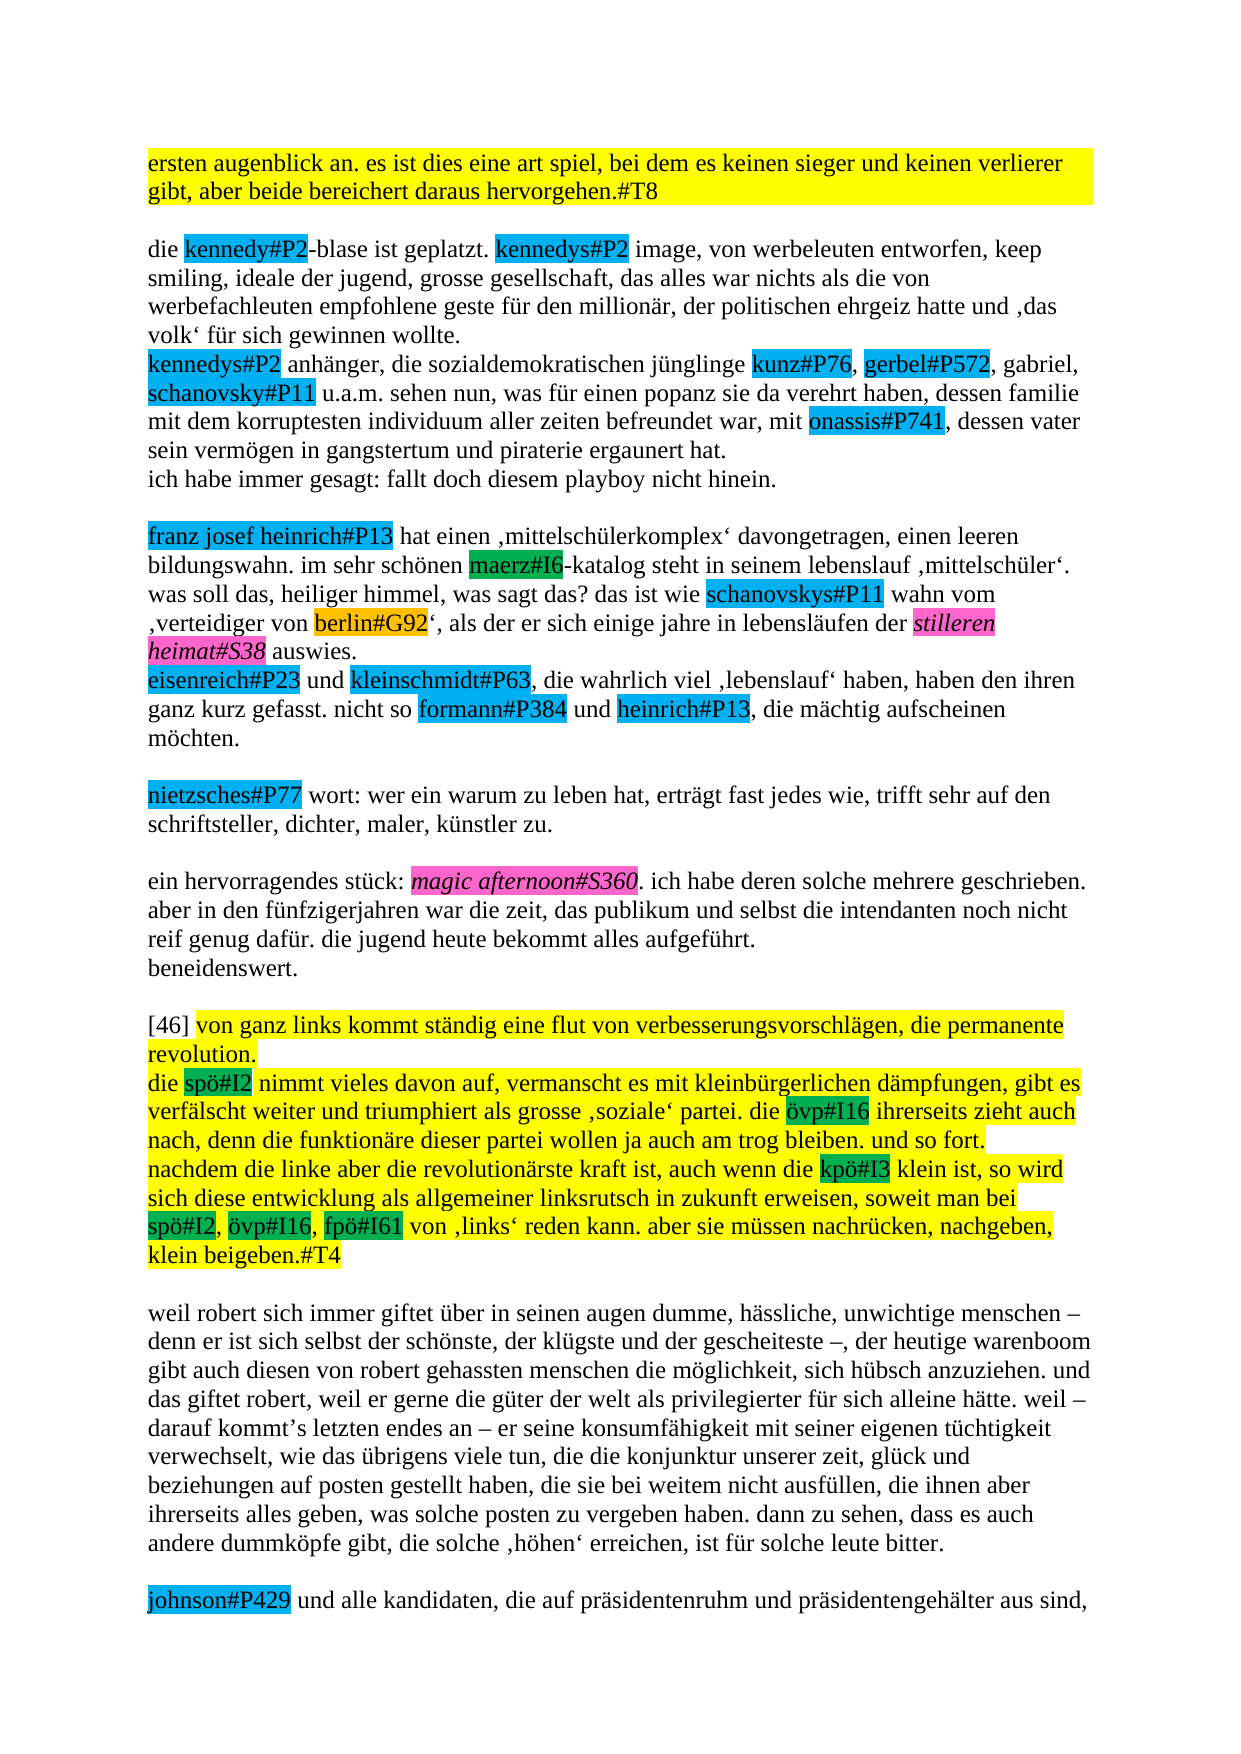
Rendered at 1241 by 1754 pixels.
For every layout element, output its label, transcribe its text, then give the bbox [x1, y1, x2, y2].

text nietzsches#P77 wort: wer ein warum zu leben hat, erträgt fast jedes wie, trifft sehr auf den schriftsteller, dichter, maler, künstler zu. [148, 780, 1093, 838]
text ein hervorragendes stück: magic afternoon#S360. ich habe deren solche mehrere geschrieben. aber in den fünfzigerjahren war die zeit, das publikum und selbst die intendanten noch nicht reif genug dafür. die jugend heute bekommt alles aufgeführt. beneidenswert. [148, 866, 1093, 981]
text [148, 148, 1093, 205]
text franz josef heinrich#P13 hat einen ‚mittelschülerkomplex‘ davongetragen, einen leeren bildungswahn. im sehr schönen maerz#I6-katalog steht in seinem lebenslauf ‚mittelschüler‘. was soll das, heiliger himmel, was sagt das? das ist wie schanovskys#P11 wahn vom ‚verteidiger von berlin#G92‘, als der er sich einige jahre in lebensläufen der stilleren heimat#S38 auswies. eisenreich#P23 und kleinschmidt#P63, die wahrlich viel ‚lebenslauf‘ haben, haben den ihren ganz kurz gefasst. nicht so formann#P384 und heinrich#P13, die mächtig aufscheinen möchten. [148, 521, 1093, 751]
text die kennedy#P2-blase ist geplatzt. kennedys#P2 image, von werbeleuten entworfen, keep smiling, ideale der jugend, grosse gesellschaft, das alles war nichts als die von werbefachleuten empfohlene geste für den millionär, der politischen ehrgeiz hatte und ‚das volk‘ für sich gewinnen wollte. kennedys#P2 anhänger, die sozialdemokratischen jünglinge kunz#P76, gerbel#P572, gabriel, schanovsky#P11 u.a.m. sehen nun, was für einen popanz sie da verehrt haben, dessen familie mit dem korruptesten individuum aller zeiten befreundet war, mit onassis#P741, dessen vater sein vermögen in gangstertum und piraterie ergaunert hat. ich habe immer gesagt: fallt doch diesem playboy nicht hinein. [148, 234, 1093, 493]
text weil robert sich immer giftet über in seinen augen dumme, hässliche, unwichtige menschen – denn er ist sich selbst der schönste, der klügste und der gescheiteste –, der heutige warenboom gibt auch diesen von robert gehassten menschen die möglichkeit, sich hübsch anzuziehen. und das giftet robert, weil er gerne die güter der welt als privilegierter für sich alleine hätte. weil – darauf kommtʼs letzten endes an – er seine konsumfähigkeit mit seiner eigenen tüchtigkeit verwechselt, wie das übrigens viele tun, die die konjunktur unserer zeit, glück und beziehungen auf posten gestellt haben, die sie bei weitem nicht ausfüllen, die ihnen aber ihrerseits alles geben, was solche posten zu vergeben haben. dann zu sehen, dass es auch andere dummköpfe gibt, die solche ‚höhen‘ erreichen, ist für solche leute bitter. [148, 1298, 1093, 1556]
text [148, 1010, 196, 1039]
text [46] von ganz links kommt ständig eine flut von verbesserungsvorschlägen, die permanente revolution. die spö#I2 nimmt vieles davon auf, vermanscht es mit kleinbürgerlichen dämpfungen, gibt es verfälscht weiter und triumphiert als grosse ‚soziale‘ partei. die övp#I16 ihrerseits zieht auch nach, denn die funktionäre dieser partei wollen ja auch am trog bleiben. und so fort. nachdem die linke aber die revolutionärste kraft ist, auch wenn die kpö#I3 klein ist, so wird sich diese entwicklung als allgemeiner linksrutsch in zukunft erweisen, soweit man bei spö#I2, övp#I16, fpö#I61 von ‚links‘ reden kann. aber sie müssen nachrücken, nachgeben, klein beigeben.#T4 [257, 1010, 1093, 1269]
